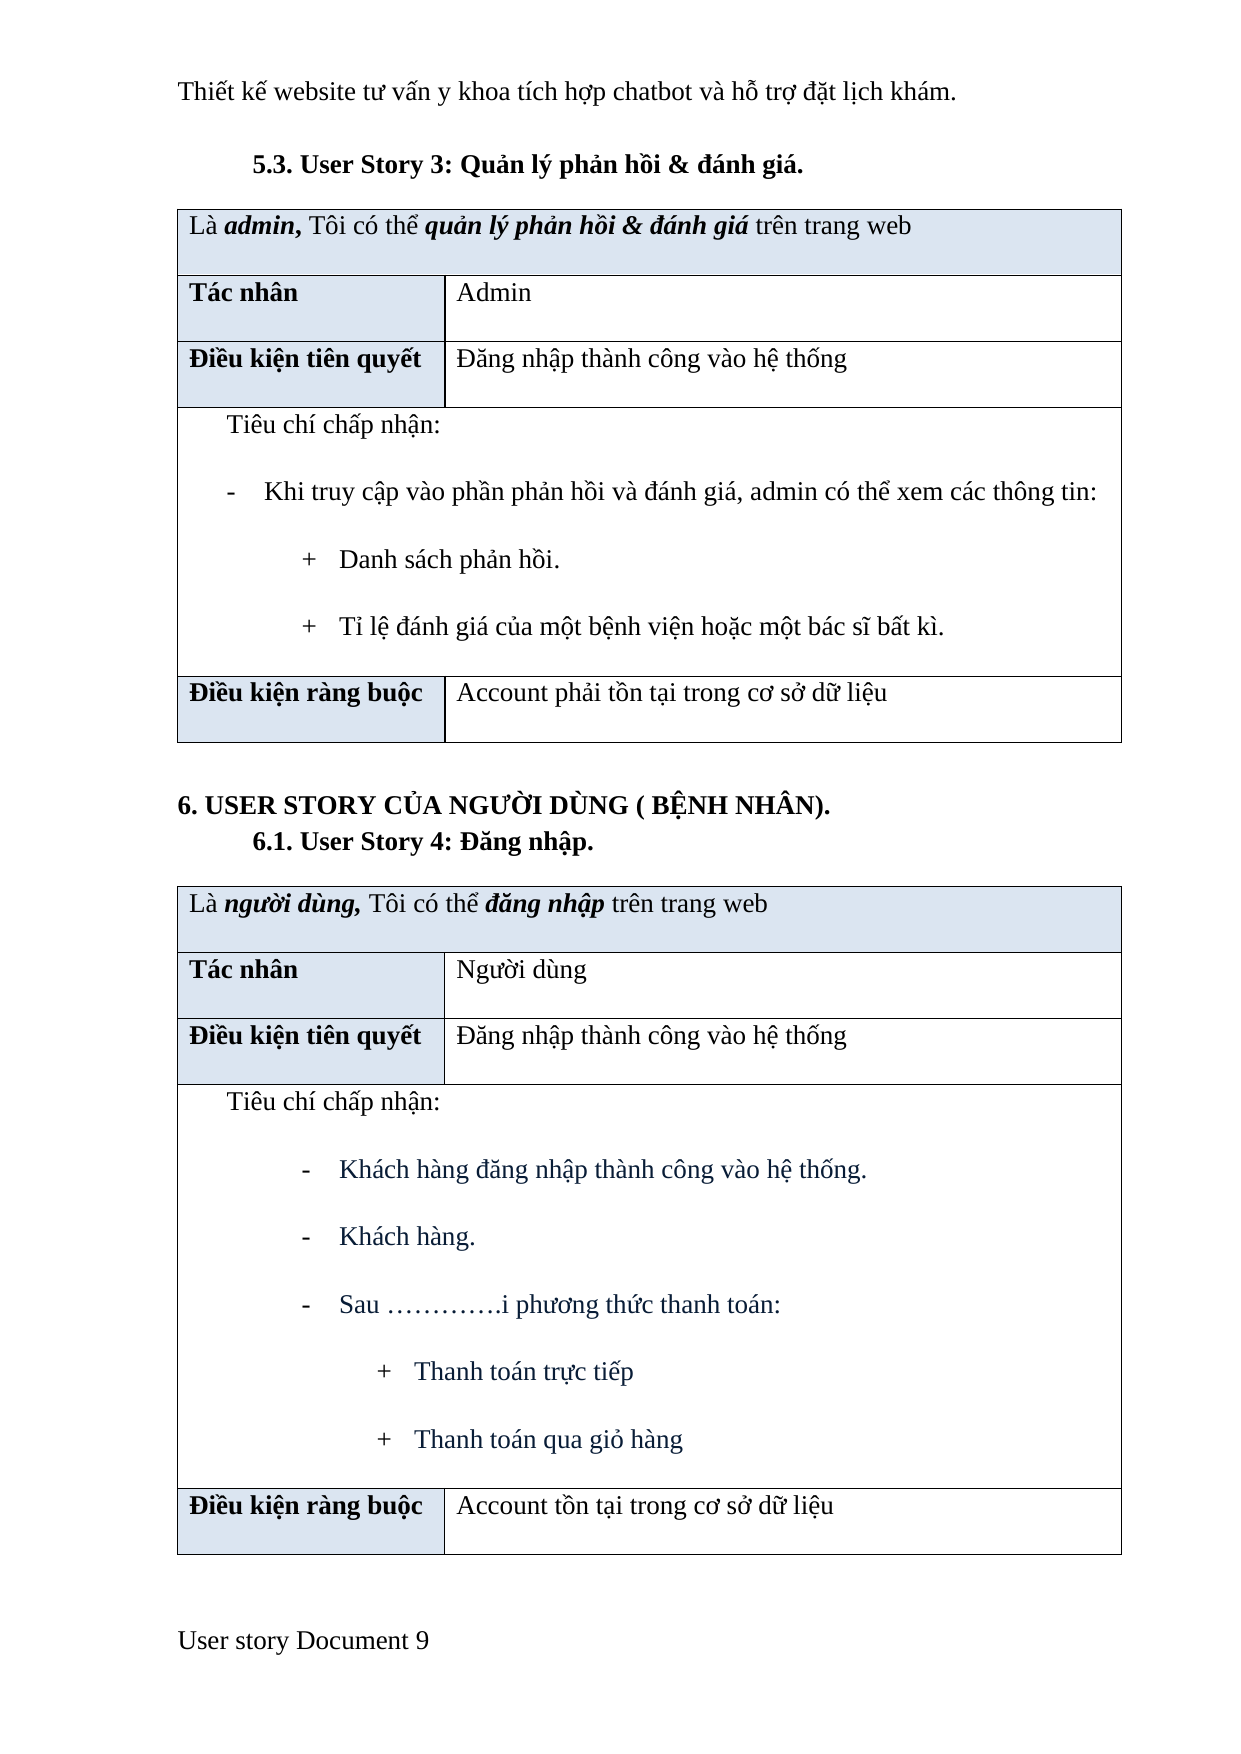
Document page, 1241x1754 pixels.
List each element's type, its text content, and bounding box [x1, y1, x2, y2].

subtitle 6.1. User Story 4: Đăng nhập. [177, 825, 1122, 856]
table_cell Tác nhân [178, 953, 444, 1018]
table_cell Account phải tồn tại trong cơ sở dữ liệu [446, 677, 1121, 742]
table_header Là admin, Tôi có thể quản lý phản hồi & đánh giá trên trang web [178, 210, 1121, 274]
table_cell Điều kiện tiên quyết [178, 342, 444, 407]
table_cell Tiêu chí chấp nhận: Khi truy cập vào phần phản hồi và đánh giá, admin có thể xem các thông tin: Danh sách phản hồi. Tỉ lệ đánh giá của một bệnh viện hoặc một bác sĩ bất kì. [178, 408, 1121, 676]
table_cell Admin [446, 276, 1121, 341]
subtitle 6. USER STORY CỦA NGƯỜI DÙNG ( BỆNH NHÂN). [177, 789, 1122, 821]
table_cell Đăng nhập thành công vào hệ thống [445, 1019, 1121, 1084]
table_cell Điều kiện ràng buộc [178, 677, 444, 742]
table_cell Người dùng [445, 953, 1121, 1018]
table_cell Điều kiện tiên quyết [178, 1019, 444, 1084]
table_cell Tác nhân [178, 276, 444, 341]
table_cell Đăng nhập thành công vào hệ thống [446, 342, 1121, 407]
subtitle 5.3. User Story 3: Quản lý phản hồi & đánh giá. [177, 148, 1122, 179]
table_header Là người dùng, Tôi có thể đăng nhập trên trang web [178, 887, 1121, 952]
table_cell Điều kiện ràng buộc [178, 1489, 444, 1554]
table_cell Tiêu chí chấp nhận: Khách hàng đăng nhập thành công vào hệ thống. Khách hàng. Sau ………….i phương thức thanh toán: Thanh toán trực tiếp Thanh toán qua giỏ hàng [178, 1085, 1121, 1488]
table_cell Account tồn tại trong cơ sở dữ liệu [445, 1489, 1121, 1554]
